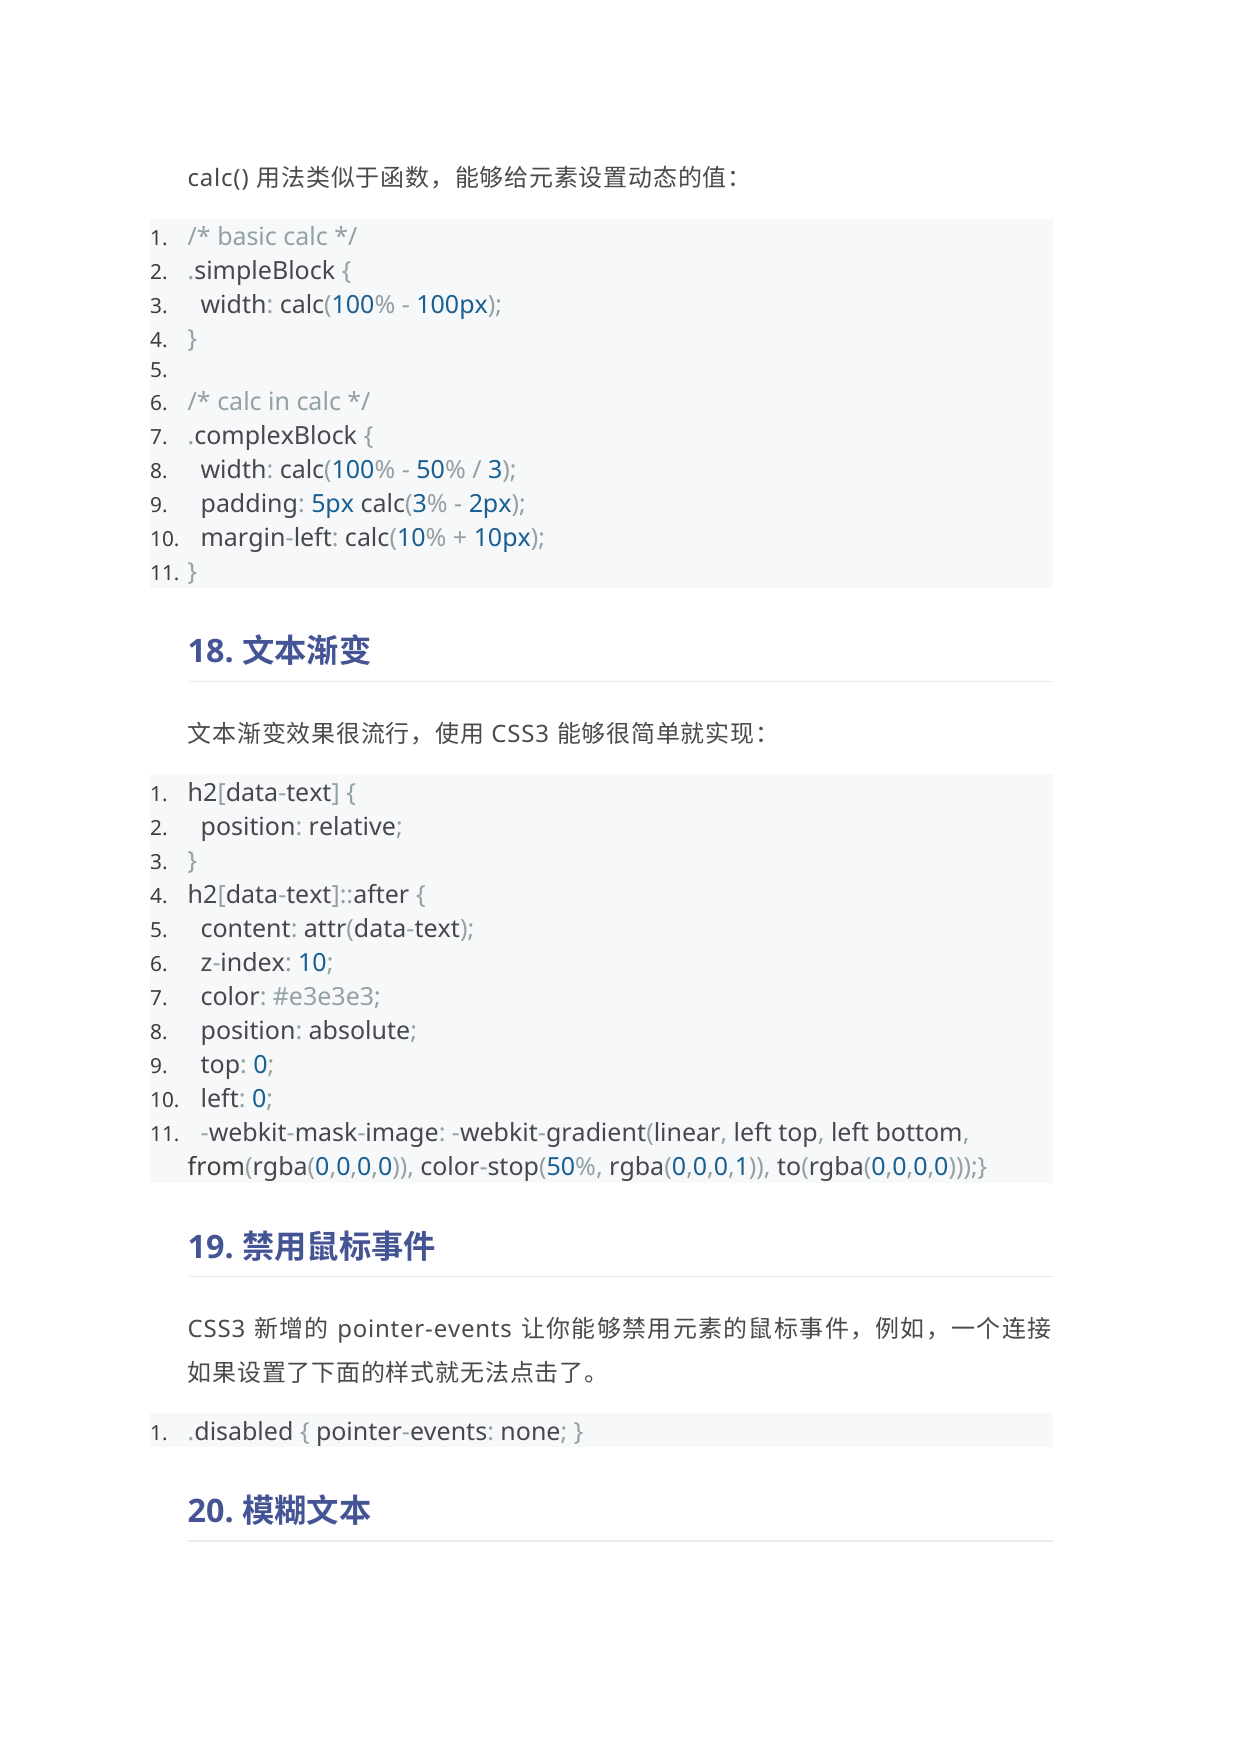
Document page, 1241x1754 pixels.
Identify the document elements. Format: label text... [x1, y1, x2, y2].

text CSS3 新增的 pointer-events 让你能够禁用元素的鼠标事件，例如，一个连接如果设置了下面的样式就无法点击了。 [187, 1301, 1053, 1388]
list position: relative; [150, 808, 1053, 842]
list left: 0; [150, 1081, 1053, 1115]
list width: calc(100% - 50% / 3); [150, 452, 1053, 486]
text 18. 文本渐变 [187, 625, 1053, 682]
list h2[data-text]::after { [150, 877, 1053, 911]
list top: 0; [150, 1047, 1053, 1081]
list /* calc in calc */ [150, 383, 1053, 417]
list width: calc(100% - 100px); [150, 287, 1053, 321]
list .complexBlock { [150, 417, 1053, 452]
list } [150, 842, 1053, 877]
list .disabled { pointer-events: none; } [150, 1413, 1053, 1447]
list z-index: 10; [150, 945, 1053, 979]
list .simpleBlock { [150, 253, 1053, 287]
list h2[data-text] { [150, 774, 1053, 808]
list -webkit-mask-image: -webkit-gradient(linear, left top, left bottom, from(rgba(0,0,0,0)), color-stop(50%, rgba(0,0,0,1)), to(rgba(0,0,0,0)));} [150, 1115, 1053, 1183]
text calc() 用法类似于函数，能够给元素设置动态的值： [187, 150, 1053, 194]
text 20. 模糊文本 [187, 1485, 1053, 1542]
list content: attr(data-text); [150, 911, 1053, 945]
list color: #e3e3e3; [150, 979, 1053, 1013]
list padding: 5px calc(3% - 2px); [150, 486, 1053, 520]
list position: absolute; [150, 1013, 1053, 1047]
list margin-left: calc(10% + 10px); [150, 520, 1053, 554]
list /* basic calc */ [150, 219, 1053, 253]
list } [150, 321, 1053, 355]
text 19. 禁用鼠标事件 [187, 1221, 1053, 1277]
text 文本渐变效果很流行，使用 CSS3 能够很简单就实现： [187, 706, 1053, 749]
list } [150, 554, 1053, 588]
